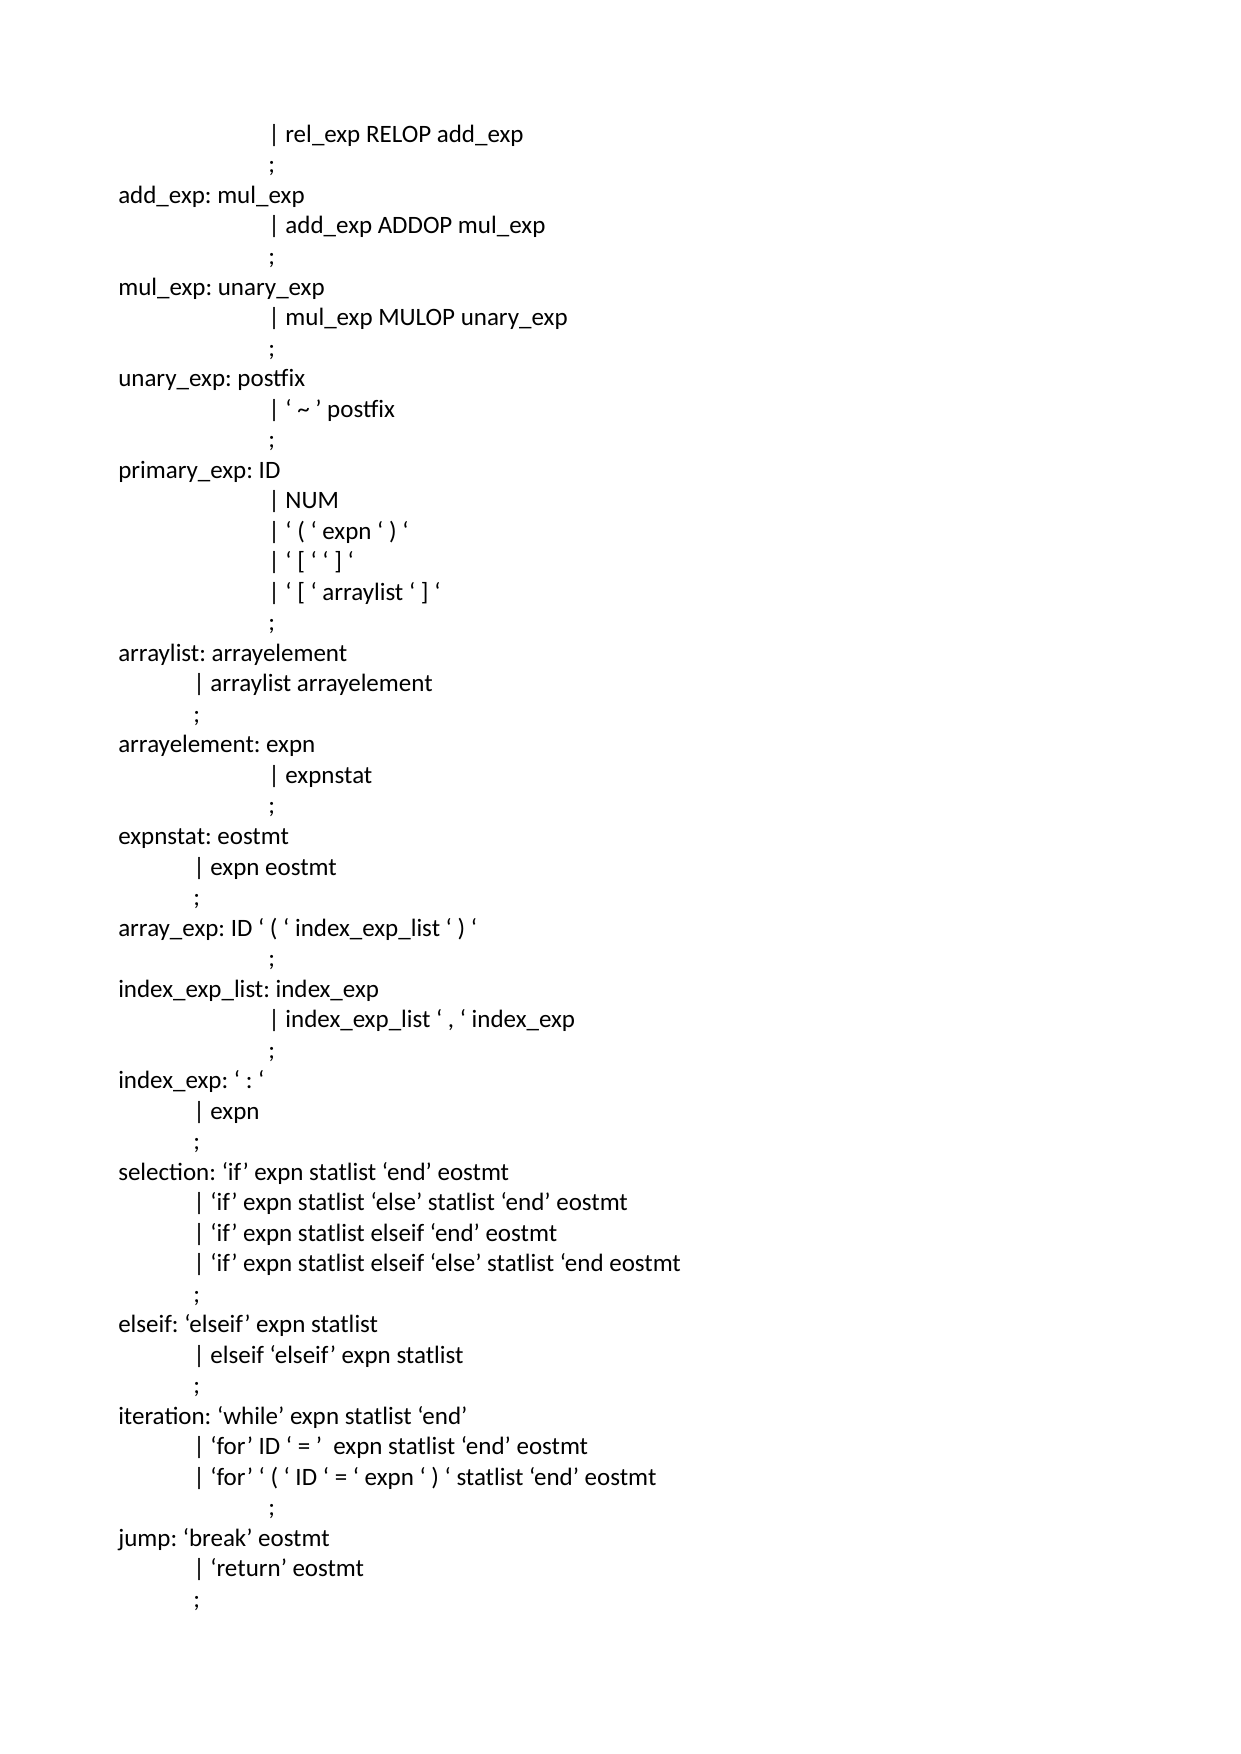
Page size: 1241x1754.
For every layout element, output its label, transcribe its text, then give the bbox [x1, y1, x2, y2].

text ; [118, 1492, 1122, 1522]
text ; [118, 942, 1122, 973]
text | expn [118, 1095, 1122, 1125]
text ; [118, 606, 1122, 637]
text | arraylist arrayelement [118, 667, 1122, 698]
text ; [118, 881, 1122, 912]
text add_exp: mul_exp [118, 179, 1122, 210]
text ; [118, 1278, 1122, 1308]
text index_exp: ‘ : ‘ [118, 1064, 1122, 1095]
text | NUM [118, 484, 1122, 515]
text selection: ‘if’ expn statlist ‘end’ eostmt [118, 1156, 1122, 1186]
text ; [118, 1369, 1122, 1400]
text ; [118, 332, 1122, 362]
text | ‘ ( ‘ expn ‘ ) ‘ [118, 515, 1122, 545]
text | add_exp ADDOP mul_exp [118, 210, 1122, 240]
text jump: ‘break’ eostmt [118, 1522, 1122, 1553]
text | index_exp_list ‘ , ‘ index_exp [118, 1003, 1122, 1034]
text | ‘for’ ‘ ( ‘ ID ‘ = ‘ expn ‘ ) ‘ statlist ‘end’ eostmt [118, 1461, 1122, 1492]
text ; [118, 1034, 1122, 1064]
text arrayelement: expn [118, 728, 1122, 759]
text | ‘return’ eostmt [118, 1553, 1122, 1583]
text | ‘ [ ‘ ‘ ] ‘ [118, 545, 1122, 576]
text | expnstat [118, 759, 1122, 789]
text ; [118, 698, 1122, 728]
text | ‘for’ ID ‘ = ’ expn statlist ‘end’ eostmt [118, 1431, 1122, 1461]
text | ‘ [ ‘ arraylist ‘ ] ‘ [118, 576, 1122, 606]
text expnstat: eostmt [118, 820, 1122, 851]
text | mul_exp MULOP unary_exp [118, 301, 1122, 332]
text ; [118, 423, 1122, 454]
text index_exp_list: index_exp [118, 973, 1122, 1003]
text primary_exp: ID [118, 454, 1122, 484]
text ; [118, 240, 1122, 271]
text iteration: ‘while’ expn statlist ‘end’ [118, 1400, 1122, 1431]
text | ‘if’ expn statlist elseif ‘else’ statlist ‘end eostmt [118, 1247, 1122, 1278]
text ; [118, 1583, 1122, 1614]
text ; [118, 789, 1122, 820]
text | elseif ‘elseif’ expn statlist [118, 1339, 1122, 1369]
text | rel_exp RELOP add_exp [118, 118, 1122, 149]
text mul_exp: unary_exp [118, 271, 1122, 301]
text arraylist: arrayelement [118, 637, 1122, 667]
text | ‘if’ expn statlist elseif ‘end’ eostmt [118, 1217, 1122, 1247]
text unary_exp: postfix [118, 362, 1122, 393]
text elseif: ‘elseif’ expn statlist [118, 1308, 1122, 1339]
text ; [118, 149, 1122, 179]
text | ‘if’ expn statlist ‘else’ statlist ‘end’ eostmt [118, 1186, 1122, 1217]
text | ‘ ~ ’ postfix [118, 393, 1122, 423]
text | expn eostmt [118, 851, 1122, 881]
text ; [118, 1125, 1122, 1156]
text array_exp: ID ‘ ( ‘ index_exp_list ‘ ) ‘ [118, 912, 1122, 942]
